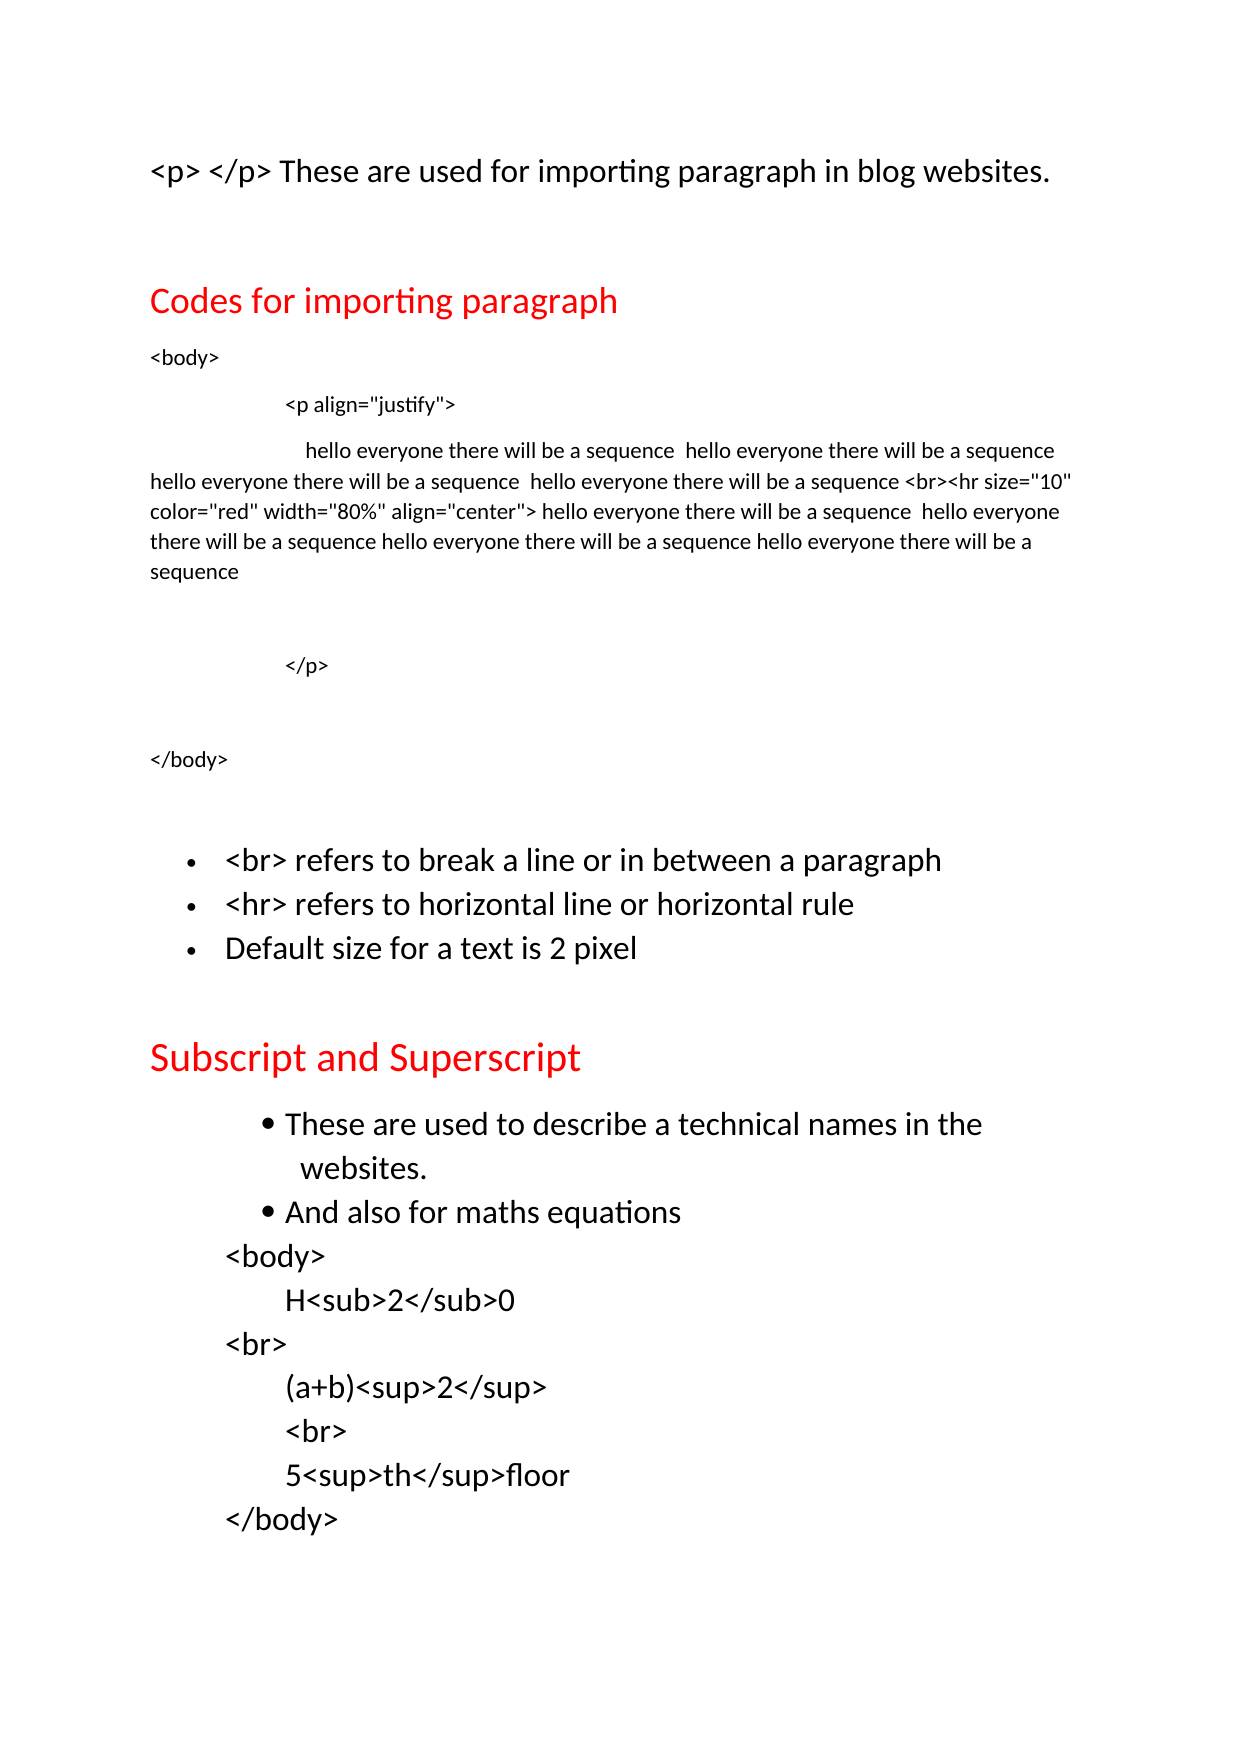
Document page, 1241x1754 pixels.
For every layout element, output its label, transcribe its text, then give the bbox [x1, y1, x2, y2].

list <hr> refers to horizontal line or horizontal rule [187, 883, 1090, 923]
text </p> [150, 651, 1090, 679]
list Default size for a text is 2 pixel [187, 927, 1090, 967]
text Subscript and Superscript [150, 1031, 1090, 1082]
text Codes for importing paragraph [150, 277, 1090, 323]
list </body> [225, 1498, 1090, 1539]
list 5<sup>th</sup>floor [225, 1454, 1090, 1495]
list <body> [225, 1235, 1090, 1275]
list (a+b)<sup>2</sup> [225, 1367, 1090, 1407]
text <body> [150, 343, 1090, 371]
list <br> [225, 1323, 1090, 1363]
text <p> </p> These are used for importing paragraph in blog websites. [150, 150, 1090, 191]
list <br> [225, 1411, 1090, 1451]
text </body> [150, 745, 1090, 773]
list H<sub>2</sub>0 [225, 1279, 1090, 1319]
text <p align="justify"> [150, 390, 1090, 418]
text hello everyone there will be a sequence hello everyone there will be a sequence hello everyone there will be a sequence hello everyone there will be a sequence <br><hr size="10" color="red" width="80%" align="center"> hello everyone there will be a sequence hello everyone there will be a sequence hello everyone there will be a sequence hello everyone there will be a sequence [150, 437, 1090, 586]
list <br> refers to break a line or in between a paragraph [187, 839, 1090, 879]
list These are used to describe a technical names in the websites. [262, 1103, 1090, 1187]
list And also for maths equations [262, 1191, 1090, 1231]
